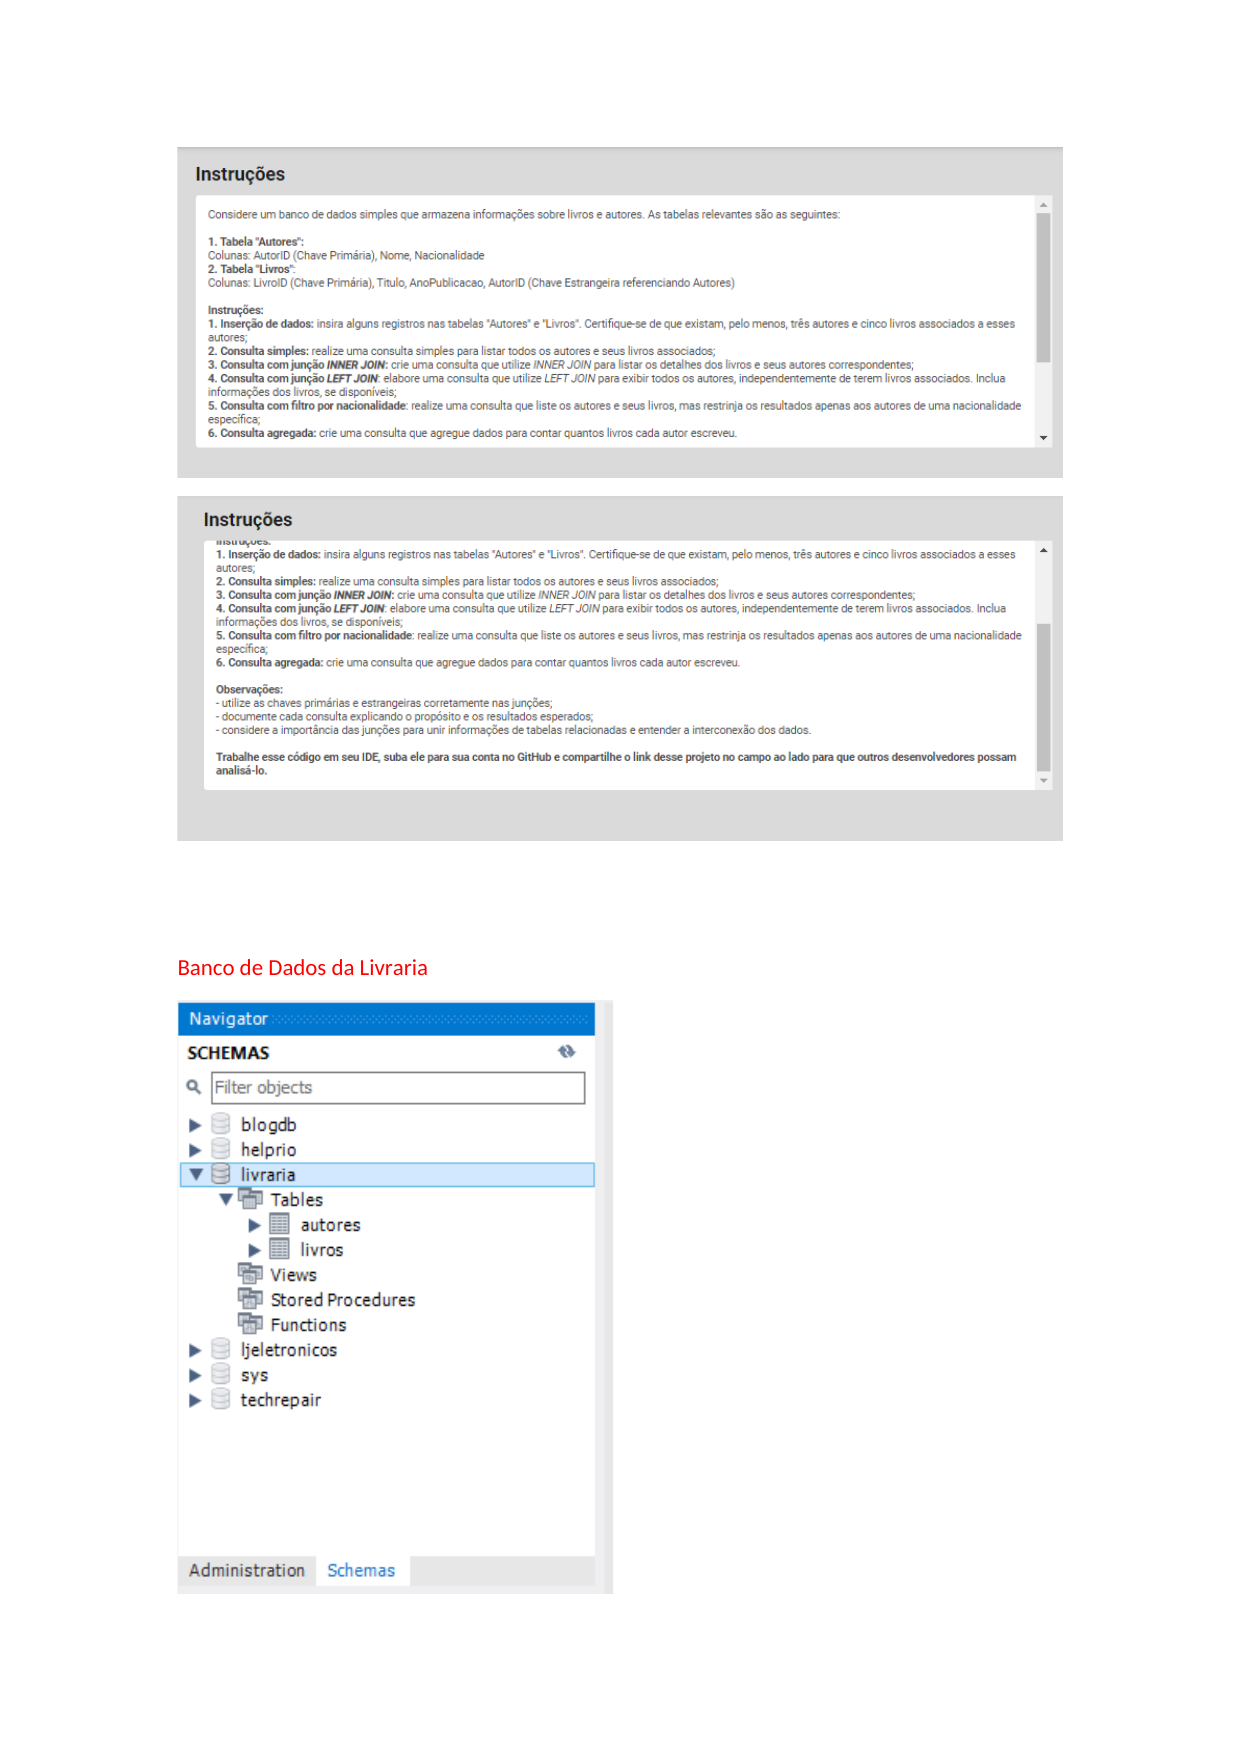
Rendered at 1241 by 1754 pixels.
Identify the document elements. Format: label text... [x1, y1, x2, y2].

picture [177, 496, 1063, 841]
picture [177, 1000, 614, 1594]
text Banco de Dados da Livraria [177, 953, 1063, 981]
picture [177, 147, 1063, 478]
